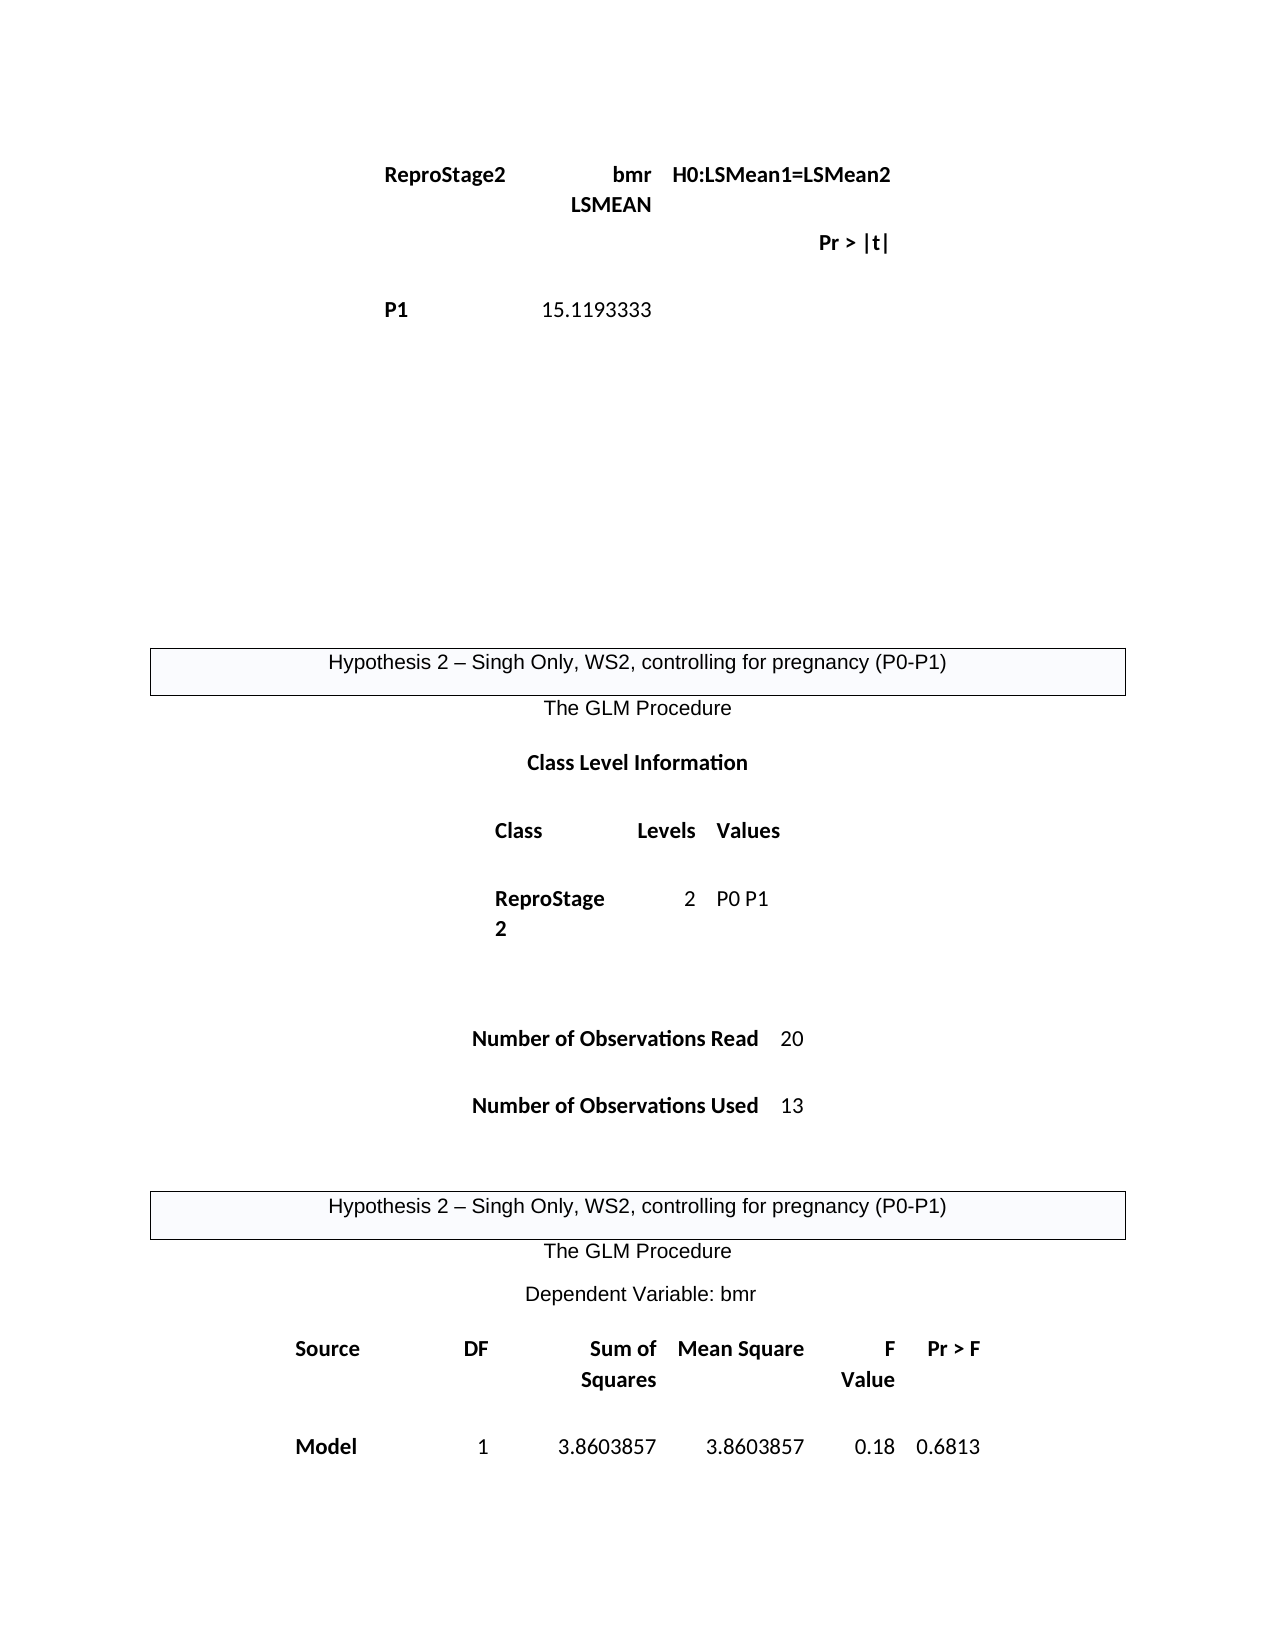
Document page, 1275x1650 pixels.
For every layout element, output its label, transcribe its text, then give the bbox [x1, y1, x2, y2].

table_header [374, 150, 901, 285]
text The GLM Procedure [150, 1240, 1125, 1263]
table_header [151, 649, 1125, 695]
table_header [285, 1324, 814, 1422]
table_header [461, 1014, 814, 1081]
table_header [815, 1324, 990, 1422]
text Dependent Variable: bmr [150, 1282, 1125, 1306]
text The GLM Procedure [150, 696, 1125, 719]
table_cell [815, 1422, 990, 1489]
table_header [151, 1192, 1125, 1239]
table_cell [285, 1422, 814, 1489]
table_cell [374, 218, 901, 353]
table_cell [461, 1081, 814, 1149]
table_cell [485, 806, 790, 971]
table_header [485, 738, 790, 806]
